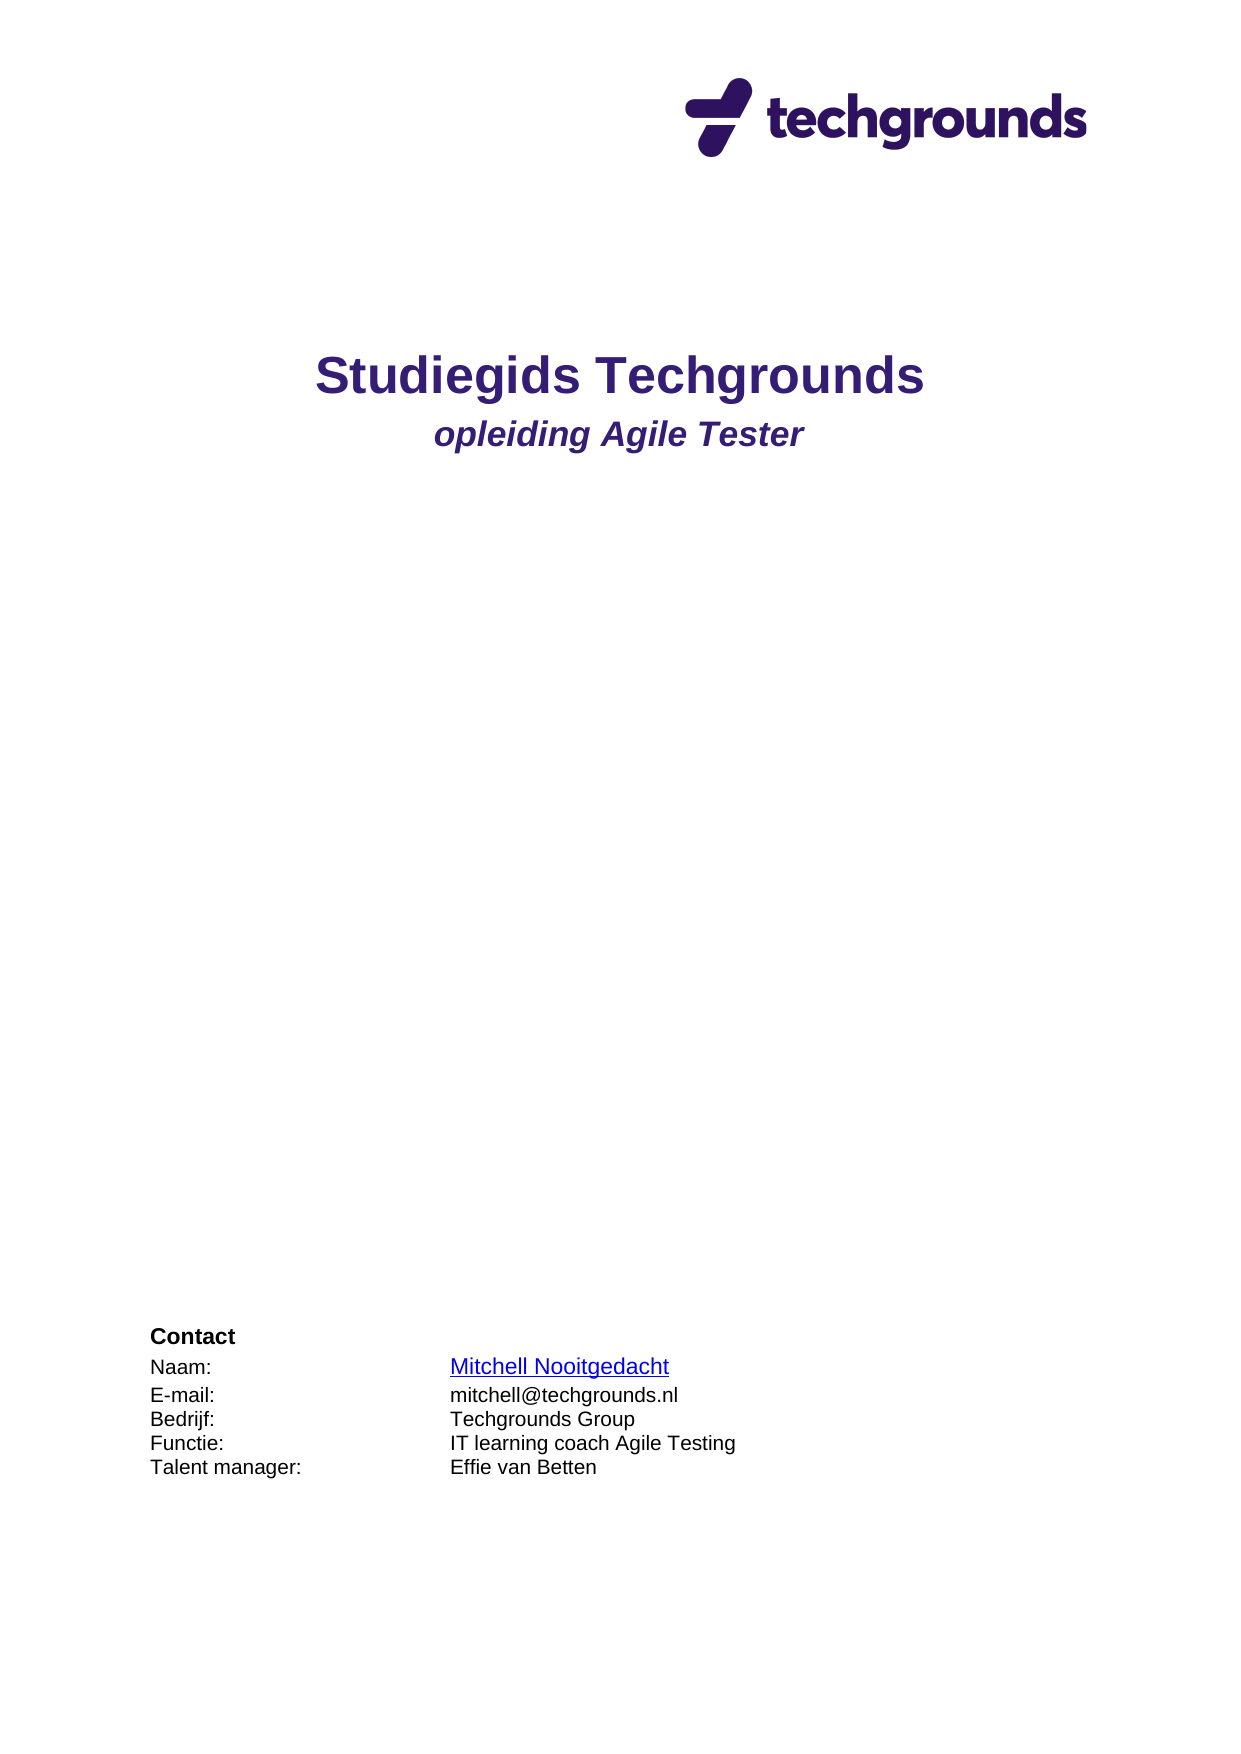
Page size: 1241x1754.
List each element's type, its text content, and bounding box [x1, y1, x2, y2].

text Naam: Mitchell Nooitgedacht [150, 1353, 1090, 1379]
text Talent manager: Effie van Betten [150, 1455, 1090, 1479]
text Bedrijf: Techgrounds Group [150, 1407, 1090, 1431]
title Studiegids Techgrounds [150, 344, 1090, 404]
picture [685, 78, 1087, 157]
title opleiding Agile Tester [150, 413, 1090, 454]
text Contact [150, 1323, 1090, 1349]
text Functie: IT learning coach Agile Testing [150, 1431, 1090, 1455]
text E-mail: mitchell@techgrounds.nl [150, 1383, 1090, 1407]
